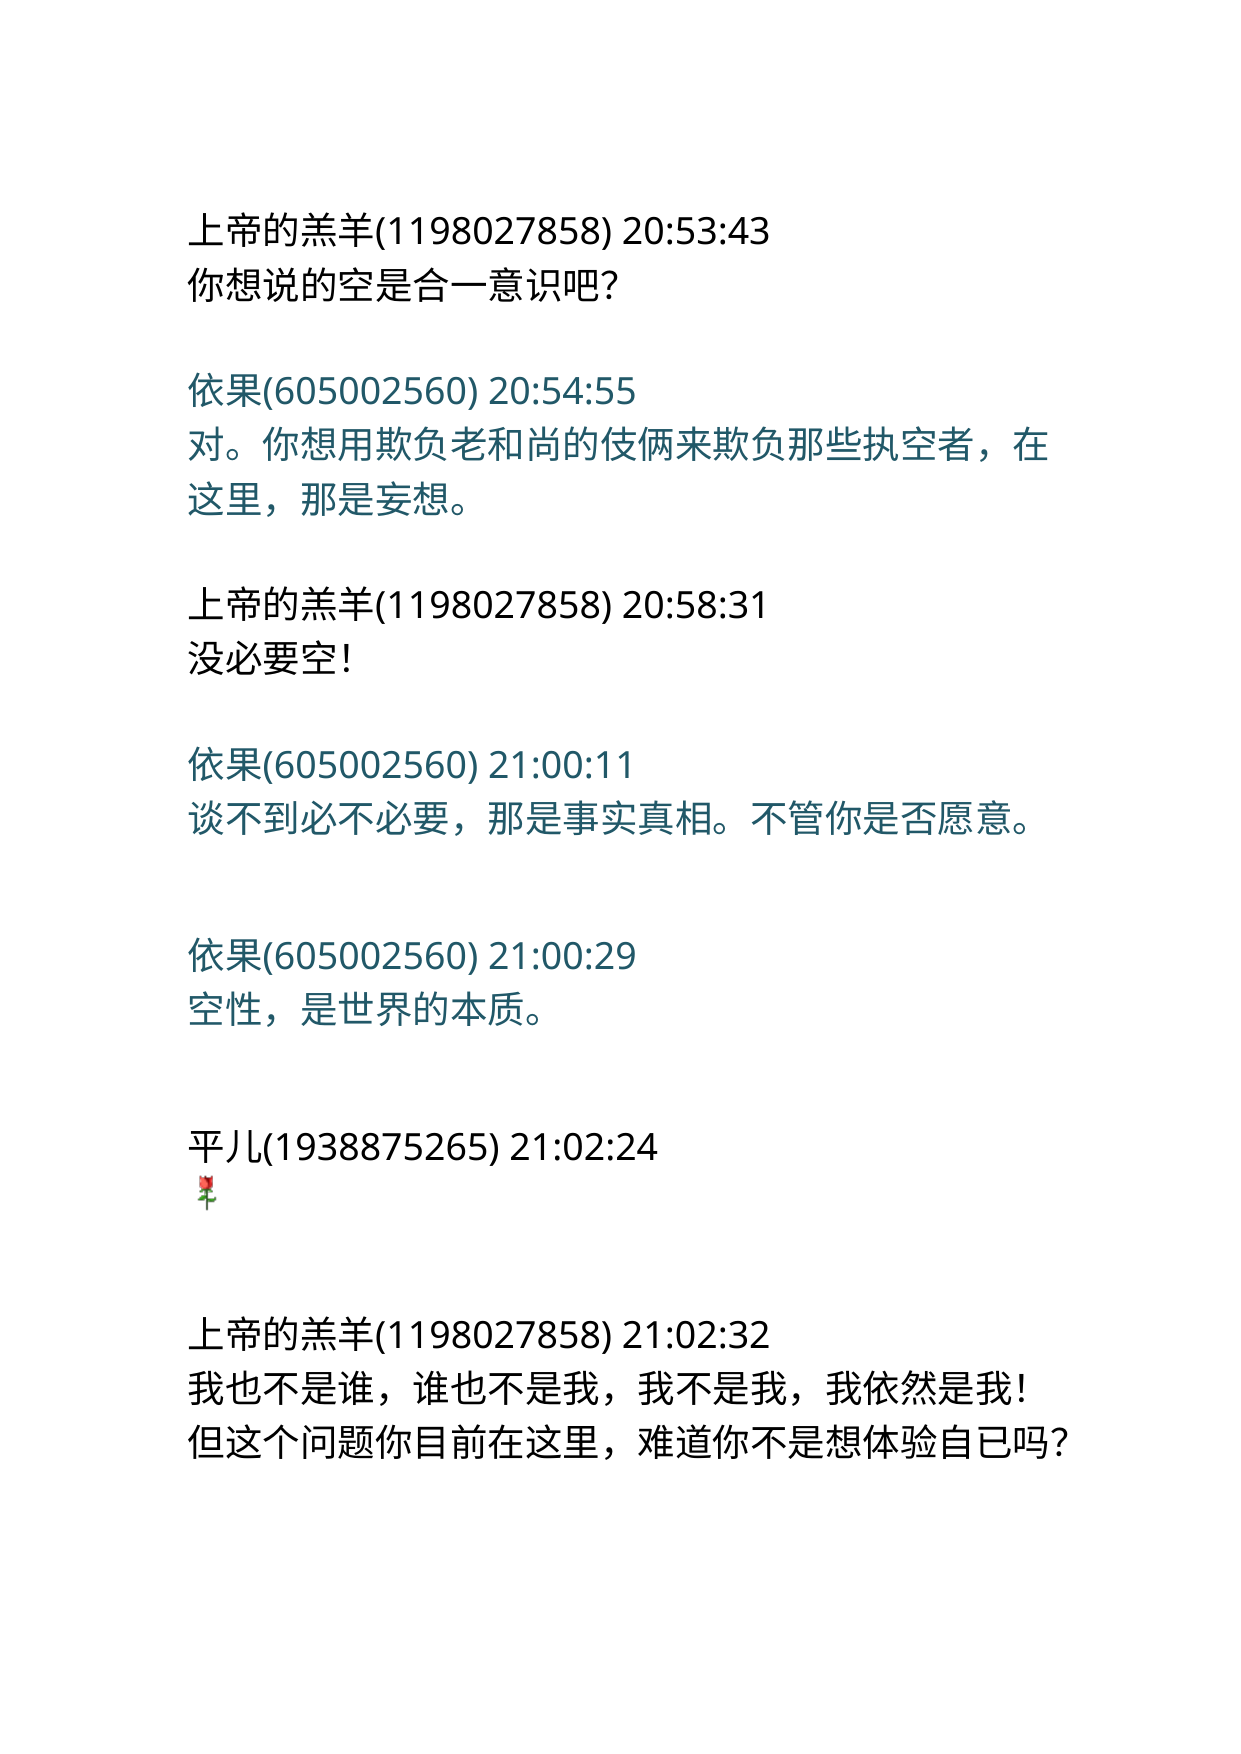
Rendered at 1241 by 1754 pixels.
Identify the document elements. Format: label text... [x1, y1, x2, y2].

text 依果(605002560) 21:00:29 空性，是世界的本质。 [187, 926, 1053, 1117]
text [187, 1304, 1053, 1522]
text 平儿(1938875265) 21:02:24 [187, 1117, 1053, 1253]
picture [187, 1173, 226, 1212]
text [187, 150, 1053, 926]
